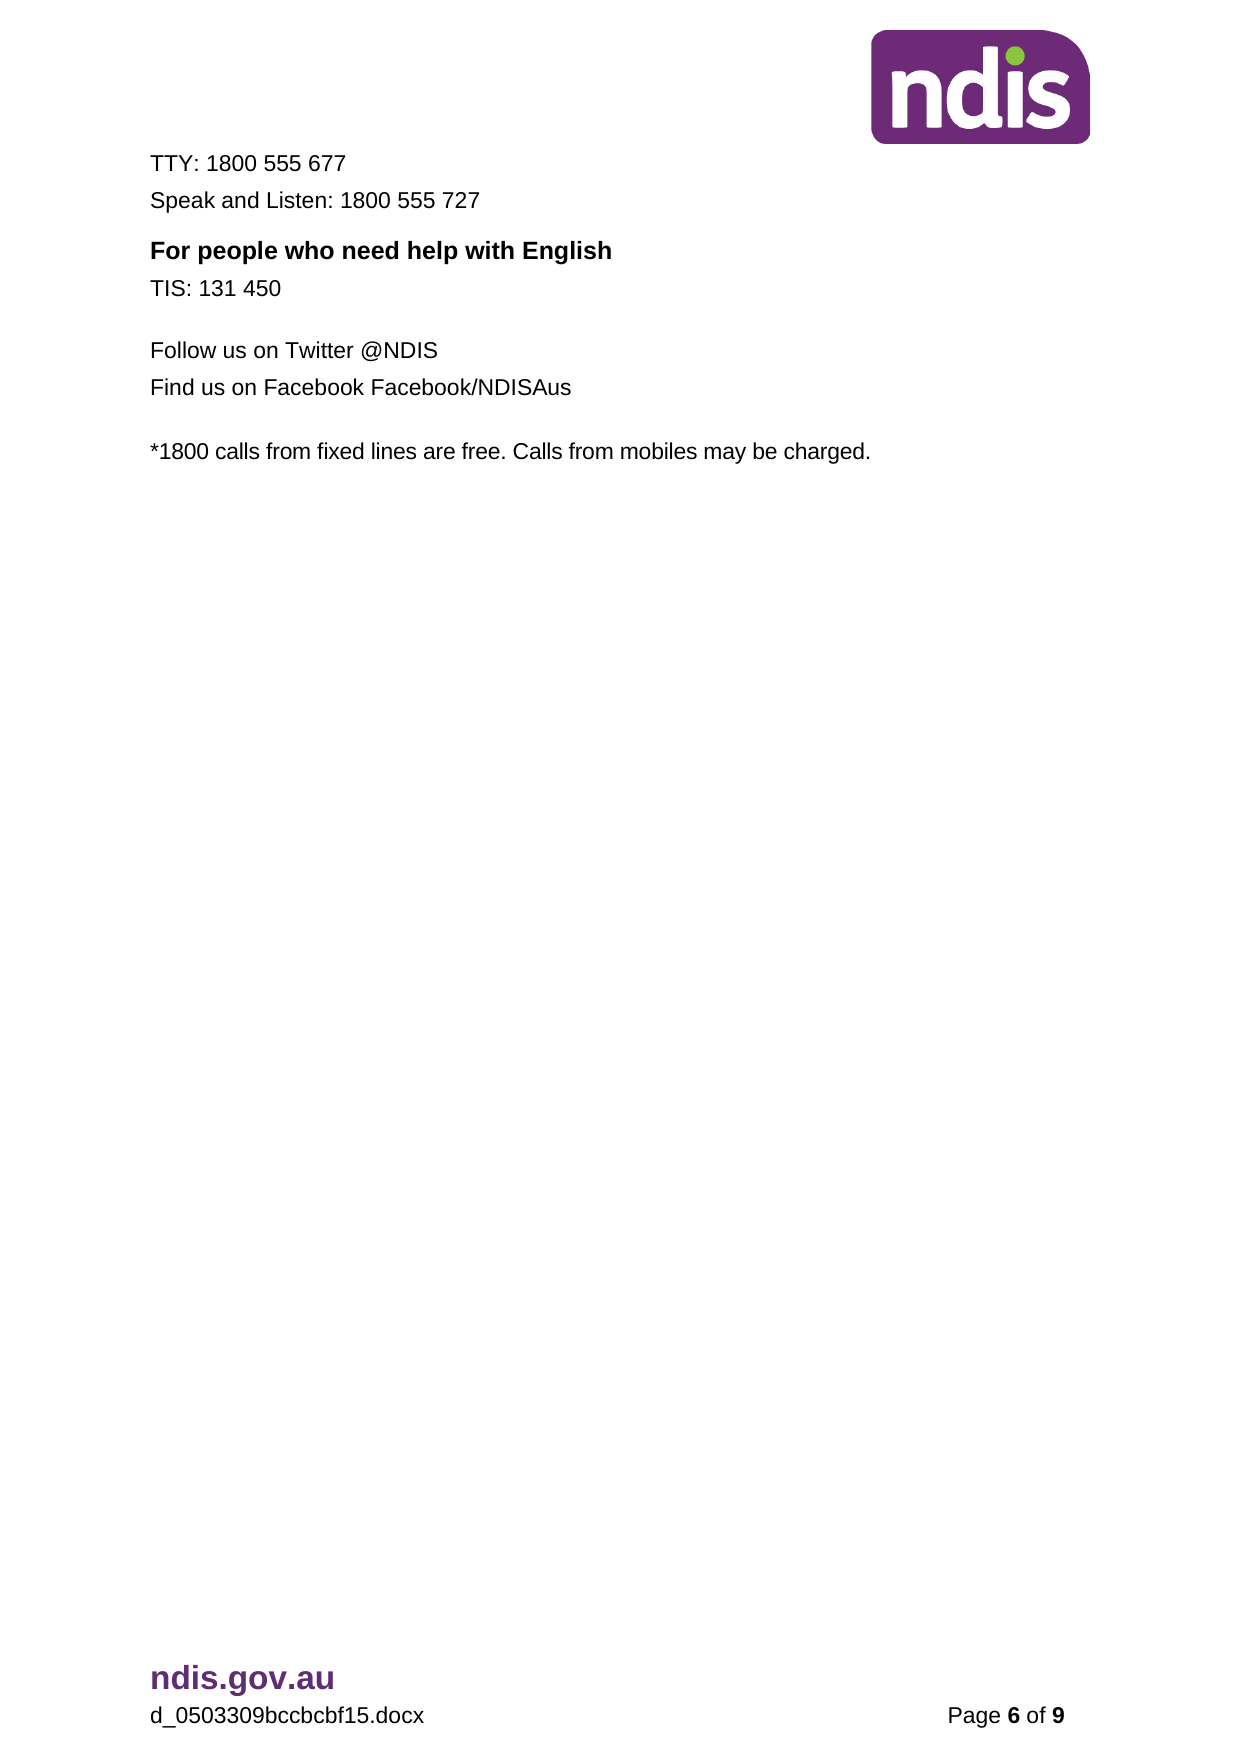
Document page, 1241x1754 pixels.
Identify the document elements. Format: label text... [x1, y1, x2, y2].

text Find us on Facebook Facebook/NDISAus [150, 374, 1090, 400]
text TIS: 131 450 [150, 275, 1090, 302]
text TTY: 1800 555 677 [150, 150, 1090, 176]
text *1800 calls from fixed lines are free. Calls from mobiles may be charged. [150, 438, 1090, 464]
picture [871, 30, 1091, 144]
text Speak and Listen: 1800 555 727 [150, 187, 1090, 213]
text Follow us on Twitter @NDIS [150, 337, 1090, 363]
text For people who need help with English [150, 236, 1090, 265]
